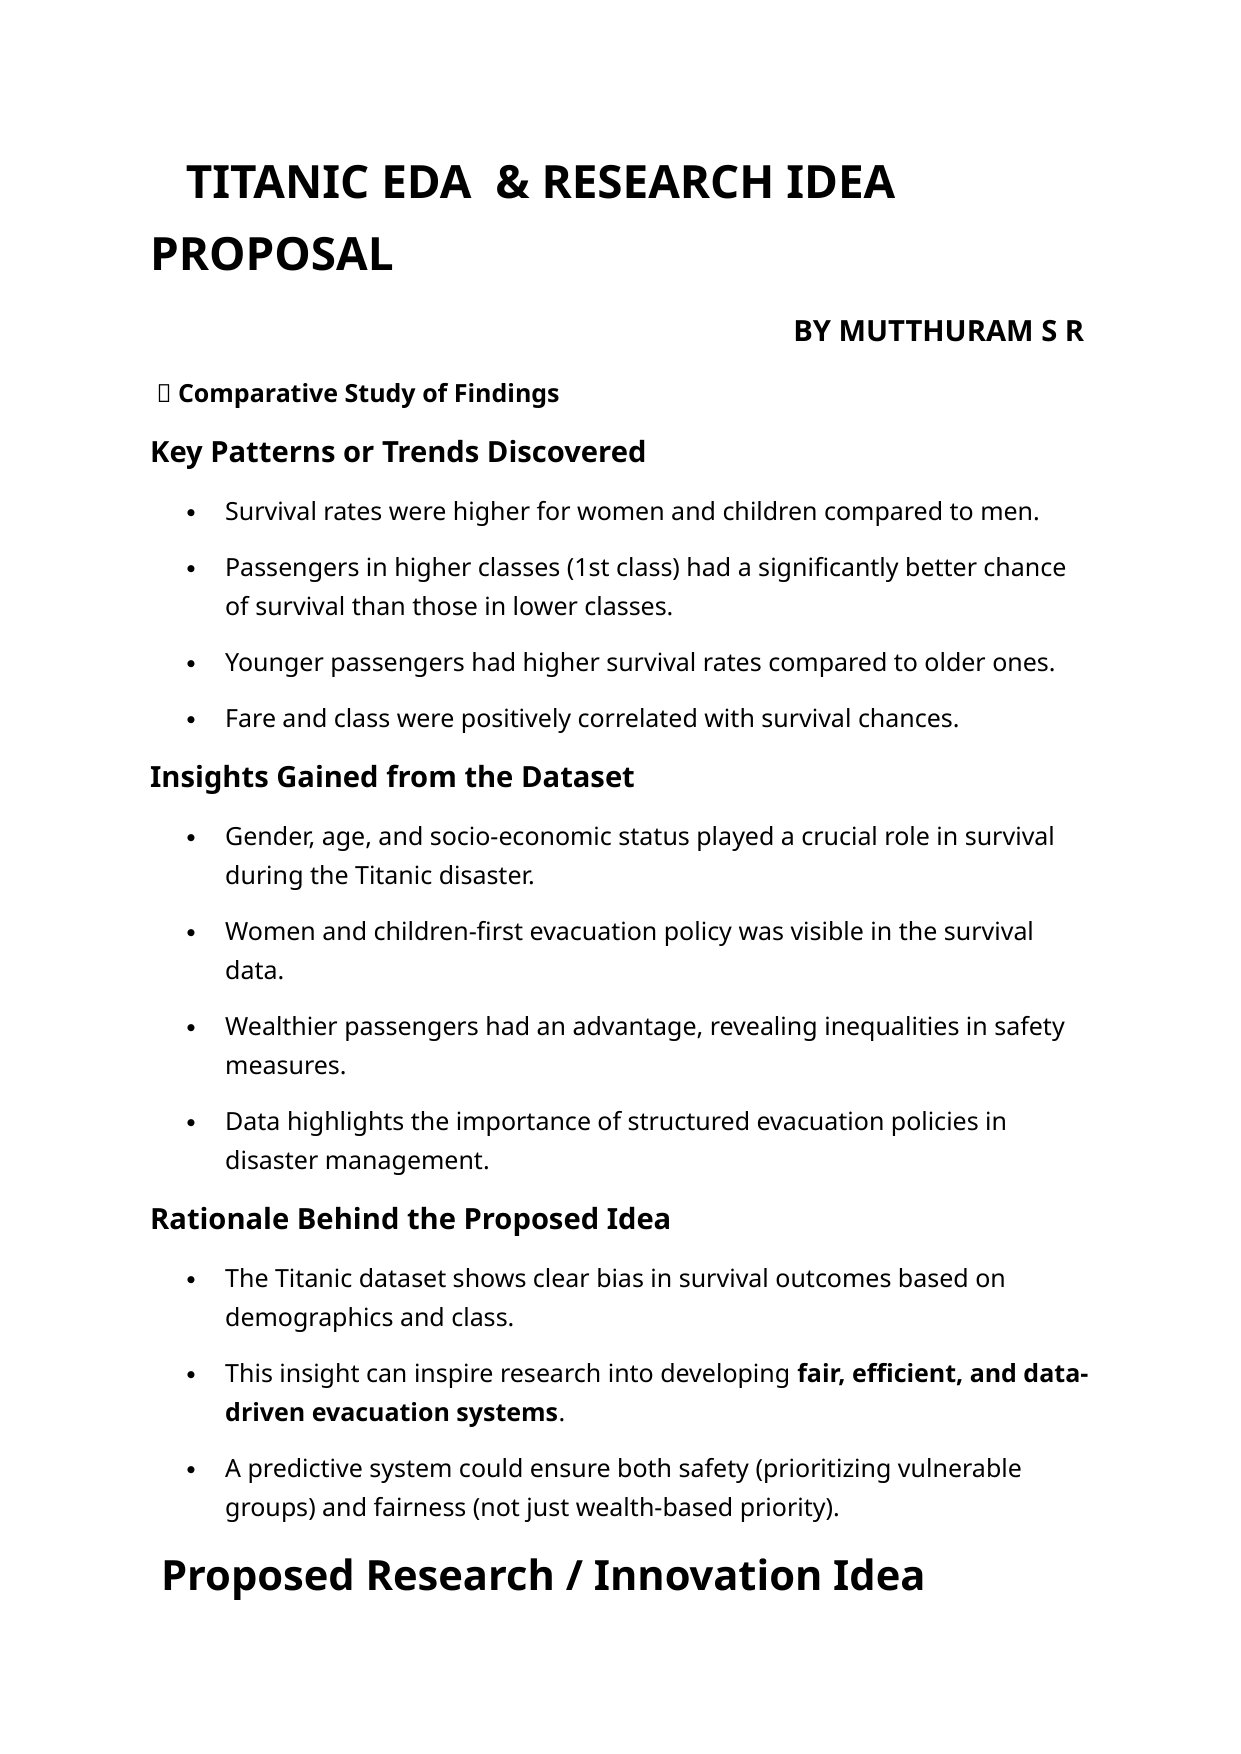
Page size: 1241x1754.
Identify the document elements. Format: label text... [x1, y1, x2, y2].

text TITANIC EDA & RESEARCH IDEA PROPOSAL [150, 150, 1090, 284]
list Fare and class were positively correlated with survival chances. [187, 700, 1090, 734]
list Younger passengers had higher survival rates compared to older ones. [187, 644, 1090, 679]
text 🔎 Comparative Study of Findings [150, 376, 1090, 410]
list The Titanic dataset shows clear bias in survival outcomes based on demographics and class. [187, 1261, 1090, 1334]
text Rationale Behind the Proposed Idea [150, 1198, 1090, 1238]
list Wealthier passengers had an advantage, revealing inequalities in safety measures. [187, 1008, 1090, 1082]
list Data highlights the importance of structured evacuation policies in disaster management. [187, 1103, 1090, 1177]
list Survival rates were higher for women and children compared to men. [187, 494, 1090, 528]
list This insight can inspire research into developing fair, efficient, and data-driven evacuation systems. [187, 1356, 1090, 1429]
text Proposed Research / Innovation Idea [150, 1546, 1090, 1603]
text Insights Gained from the Dataset [150, 756, 1090, 796]
text BY MUTTHURAM S R [150, 310, 1090, 350]
list A predictive system could ensure both safety (prioritizing vulnerable groups) and fairness (not just wealth-based priority). [187, 1451, 1090, 1524]
text Key Patterns or Trends Discovered [150, 431, 1090, 471]
list Passengers in higher classes (1st class) had a significantly better chance of survival than those in lower classes. [187, 549, 1090, 623]
list Women and children-first evacuation policy was visible in the survival data. [187, 913, 1090, 987]
list Gender, age, and socio-economic status played a crucial role in survival during the Titanic disaster. [187, 818, 1090, 892]
